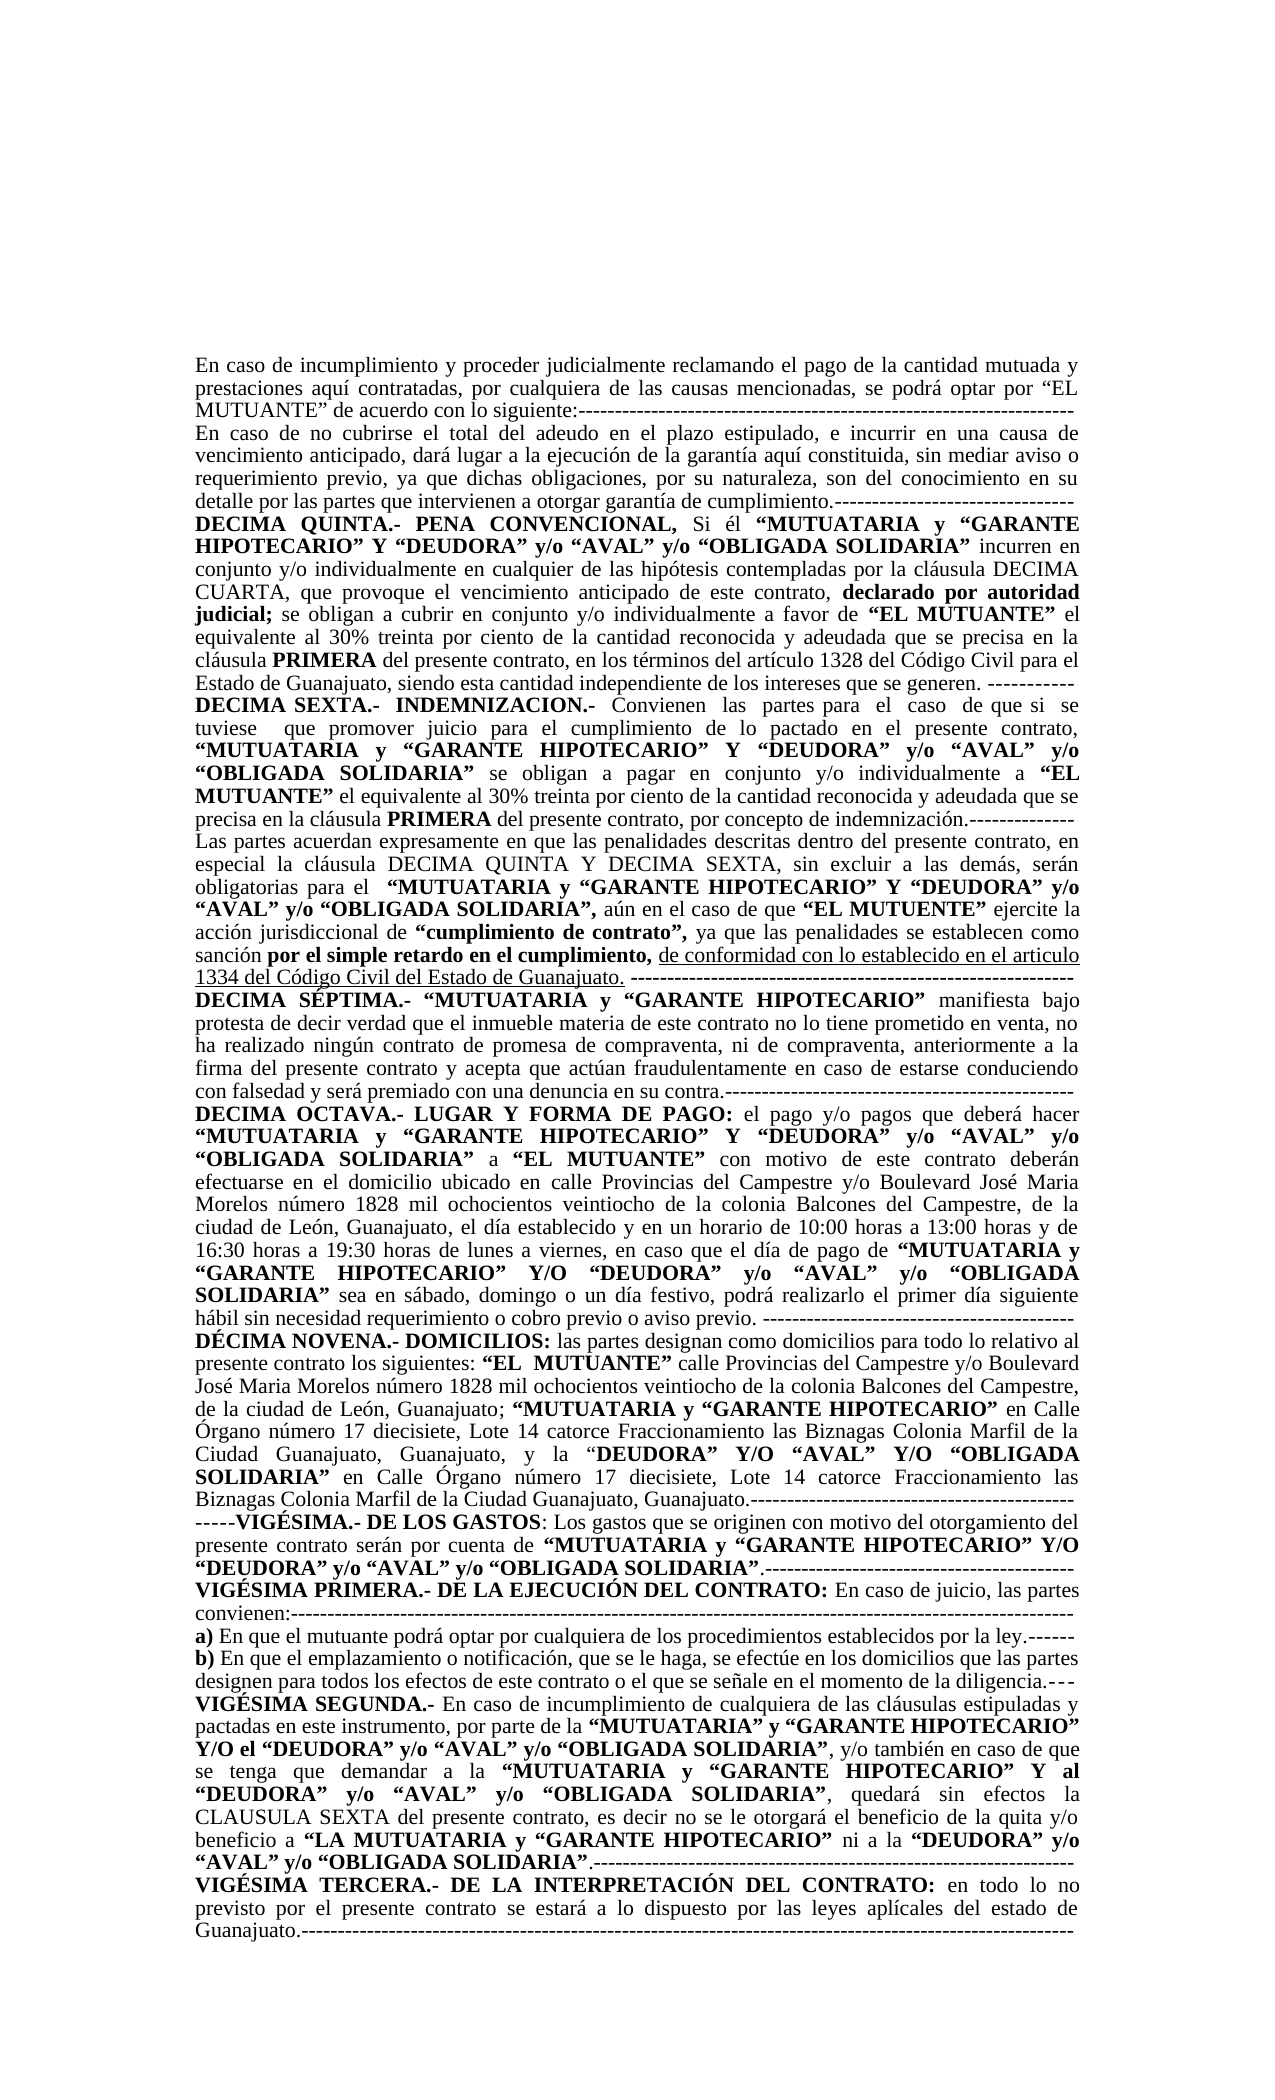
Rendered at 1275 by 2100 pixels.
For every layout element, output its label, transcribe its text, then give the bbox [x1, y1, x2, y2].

text b) En que el emplazamiento o notificación, que se le haga, se efectúe en los domicilios que las partes designen para todos los efectos de este contrato o el que se señale en el momento de la diligencia. [195, 1648, 1080, 1693]
text DECIMA OCTAVA.- LUGAR Y FORMA DE PAGO: el pago y/o pagos que deberá hacer “MUTUATARIA y “GARANTE HIPOTECARIO” Y “DEUDORA” y/o “AVAL” y/o “OBLIGADA SOLIDARIA” a “EL MUTUANTE” con motivo de este contrato deberán efectuarse en el domicilio ubicado en calle Provincias del Campestre y/o Boulevard José Maria Morelos número 1828 mil ochocientos veintiocho de la colonia Balcones del Campestre, de la ciudad de León, Guanajuato, el día establecido y en un horario de 10:00 horas a 13:00 horas y de 16:30 horas a 19:30 horas de lunes a viernes, en caso que el día de pago de “MUTUATARIA y “GARANTE HIPOTECARIO” Y/O “DEUDORA” y/o “AVAL” y/o “OBLIGADA SOLIDARIA” sea en sábado, domingo o un día festivo, podrá realizarlo el primer día siguiente hábil sin necesidad requerimiento o cobro previo o aviso previo. [195, 1103, 1080, 1330]
text VIGÉSIMA TERCERA.- DE LA INTERPRETACIÓN DEL CONTRATO: en todo lo no previsto por el presente contrato se estará a lo dispuesto por las leyes aplícales del estado de Guanajuato. [195, 1874, 1080, 1943]
text DECIMA SÉPTIMA.- “MUTUATARIA y “GARANTE HIPOTECARIO” manifiesta bajo protesta de decir verdad que el inmueble materia de este contrato no lo tiene prometido en venta, no ha realizado ningún contrato de promesa de compraventa, ni de compraventa, anteriormente a la firma del presente contrato y acepta que actúan fraudulentamente en caso de estarse conduciendo con falsedad y será premiado con una denuncia en su contra. [195, 990, 1080, 1103]
text a) En que el mutuante podrá optar por cualquiera de los procedimientos establecidos por la ley. [195, 1625, 1080, 1648]
text Las partes acuerdan expresamente en que las penalidades descritas dentro del presente contrato, en especial la cláusula DECIMA QUINTA Y DECIMA SEXTA, sin excluir a las demás, serán obligatorias para el “MUTUATARIA y “GARANTE HIPOTECARIO” Y “DEUDORA” y/o “AVAL” y/o “OBLIGADA SOLIDARIA”, aún en el caso de que “EL MUTUENTE” ejercite la acción jurisdiccional de “cumplimiento de contrato”, ya que las penalidades se establecen como sanción por el simple retardo en el cumplimiento, de conformidad con lo establecido en el articulo 1334 del Código Civil del Estado de Guanajuato. [195, 831, 1080, 990]
text VIGÉSIMA SEGUNDA.- En caso de incumplimiento de cualquiera de las cláusulas estipuladas y pactadas en este instrumento, por parte de la “MUTUATARIA” y “GARANTE HIPOTECARIO” Y/O el “DEUDORA” y/o “AVAL” y/o “OBLIGADA SOLIDARIA”, y/o también en caso de que se tenga que demandar a la “MUTUATARIA y “GARANTE HIPOTECARIO” Y al “DEUDORA” y/o “AVAL” y/o “OBLIGADA SOLIDARIA”, quedará sin efectos la CLAUSULA SEXTA del presente contrato, es decir no se le otorgará el beneficio de la quita y/o beneficio a “LA MUTUATARIA y “GARANTE HIPOTECARIO” ni a la “DEUDORA” y/o “AVAL” y/o “OBLIGADA SOLIDARIA”. [195, 1693, 1080, 1874]
text En caso de no cubrirse el total del adeudo en el plazo estipulado, e incurrir en una causa de vencimiento anticipado, dará lugar a la ejecución de la garantía aquí constituida, sin mediar aviso o requerimiento previo, ya que dichas obligaciones, por su naturaleza, son del conocimiento en su detalle por las partes que intervienen a otorgar garantía de cumplimiento. [195, 422, 1080, 513]
text DÉCIMA NOVENA.- DOMICILIOS: las partes designan como domicilios para todo lo relativo al presente contrato los siguientes: “EL MUTUANTE” calle Provincias del Campestre y/o Boulevard José Maria Morelos número 1828 mil ochocientos veintiocho de la colonia Balcones del Campestre, de la ciudad de León, Guanajuato; “MUTUATARIA y “GARANTE HIPOTECARIO” en Calle Órgano número 17 diecisiete, Lote 14 catorce Fraccionamiento las Biznagas Colonia Marfil de la Ciudad Guanajuato, Guanajuato, y la “DEUDORA” Y/O “AVAL” Y/O “OBLIGADA SOLIDARIA” en Calle Órgano número 17 diecisiete, Lote 14 catorce Fraccionamiento las Biznagas Colonia Marfil de la Ciudad Guanajuato, Guanajuato. VIGÉSIMA.- DE LOS GASTOS: Los gastos que se originen con motivo del otorgamiento del presente contrato serán por cuenta de “MUTUATARIA y “GARANTE HIPOTECARIO” Y/O “DEUDORA” y/o “AVAL” y/o “OBLIGADA SOLIDARIA”. [195, 1330, 1080, 1580]
text DECIMA SEXTA.- INDEMNIZACION.- Convienen las partes para el caso de que si se tuviese que promover juicio para el cumplimiento de lo pactado en el presente contrato, “MUTUATARIA y “GARANTE HIPOTECARIO” Y “DEUDORA” y/o “AVAL” y/o “OBLIGADA SOLIDARIA” se obligan a pagar en conjunto y/o individualmente a “EL MUTUANTE” el equivalente al 30% treinta por ciento de la cantidad reconocida y adeudada que se precisa en la cláusula PRIMERA del presente contrato, por concepto de indemnización. [195, 695, 1080, 831]
text DECIMA QUINTA.- PENA CONVENCIONAL, Si él “MUTUATARIA y “GARANTE HIPOTECARIO” Y “DEUDORA” y/o “AVAL” y/o “OBLIGADA SOLIDARIA” incurren en conjunto y/o individualmente en cualquier de las hipótesis contempladas por la cláusula DECIMA CUARTA, que provoque el vencimiento anticipado de este contrato, declarado por autoridad judicial; se obligan a cubrir en conjunto y/o individualmente a favor de “EL MUTUANTE” el equivalente al 30% treinta por ciento de la cantidad reconocida y adeudada que se precisa en la cláusula PRIMERA del presente contrato, en los términos del artículo 1328 del Código Civil para el Estado de Guanajuato, siendo esta cantidad independiente de los intereses que se generen. [195, 513, 1080, 695]
text VIGÉSIMA PRIMERA.- DE LA EJECUCIÓN DEL CONTRATO: En caso de juicio, las partes convienen: [195, 1580, 1080, 1625]
text En caso de incumplimiento y proceder judicialmente reclamando el pago de la cantidad mutuada y prestaciones aquí contratadas, por cualquiera de las causas mencionadas, se podrá optar por “EL MUTUANTE” de acuerdo con lo siguiente: [195, 354, 1080, 422]
